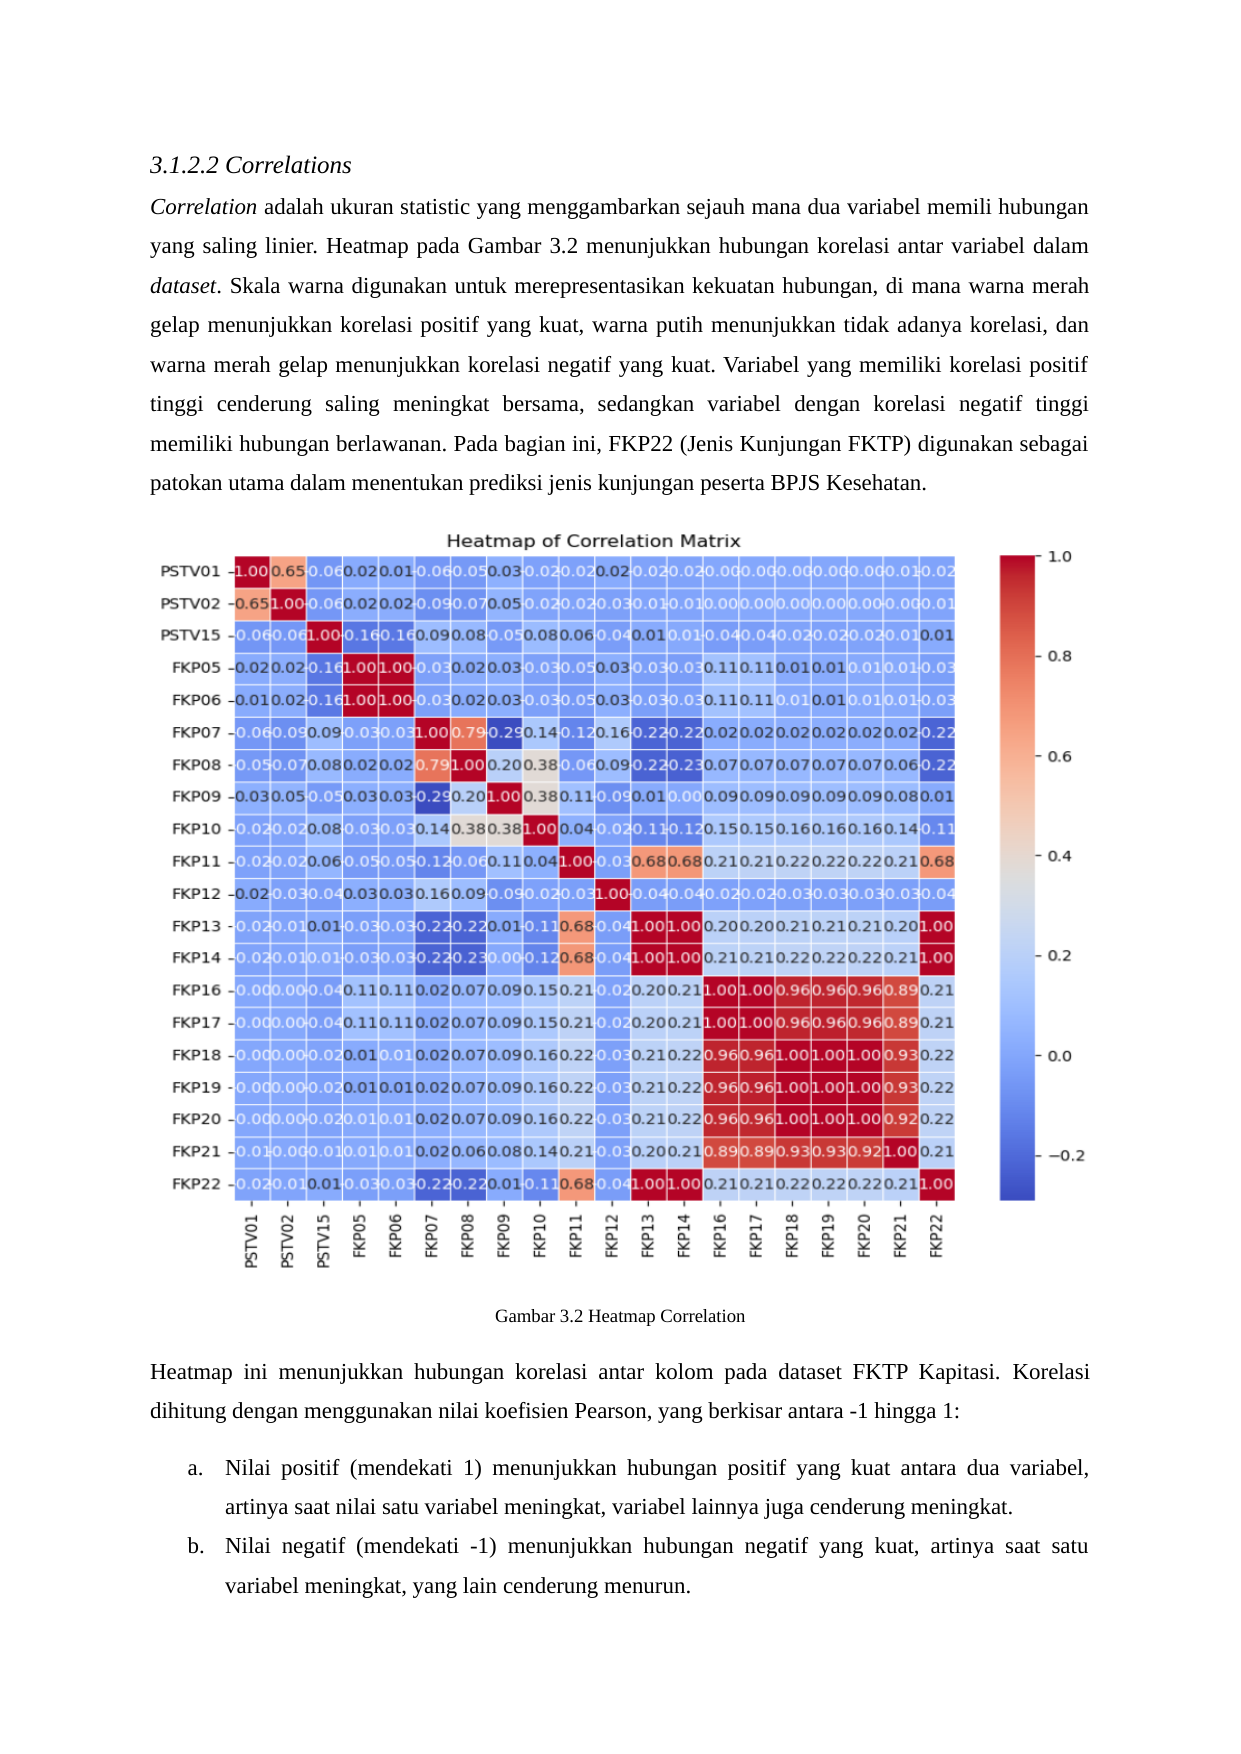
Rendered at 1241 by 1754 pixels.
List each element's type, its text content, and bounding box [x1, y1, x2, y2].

list Nilai negatif (mendekati -1) menunjukkan hubungan negatif yang kuat, artinya saat satu variabel meningkat, yang lain cenderung menurun. [187, 1532, 1090, 1598]
text Gambar 3.2 Heatmap Correlation [150, 1305, 1090, 1326]
text Correlation adalah ukuran statistic yang menggambarkan sejauh mana dua variabel memili hubungan yang saling linier. Heatmap pada Gambar 3.2 menunjukkan hubungan korelasi antar variabel dalam dataset. Skala warna digunakan untuk merepresentasikan kekuatan hubungan, di mana warna merah gelap menunjukkan korelasi positif yang kuat, warna putih menunjukkan tidak adanya korelasi, dan warna merah gelap menunjukkan korelasi negatif yang kuat. Variabel yang memiliki korelasi positif tinggi cenderung saling meningkat bersama, sedangkan variabel dengan korelasi negatif tinggi memiliki hubungan berlawanan. Pada bagian ini, FKP22 (Jenis Kunjungan FKTP) digunakan sebagai patokan utama dalam menentukan prediksi jenis kunjungan peserta BPJS Kesehatan. [150, 193, 1090, 496]
list Nilai positif (mendekati 1) menunjukkan hubungan positif yang kuat antara dua variabel, artinya saat nilai satu variabel meningkat, variabel lainnya juga cenderung meningkat. [187, 1453, 1090, 1519]
picture [150, 525, 1091, 1275]
subtitle Correlations [150, 150, 1090, 179]
text Heatmap ini menunjukkan hubungan korelasi antar kolom pada dataset FKTP Kapitasi. Korelasi dihitung dengan menggunakan nilai koefisien Pearson, yang berkisar antara -1 hingga 1: [150, 1358, 1090, 1424]
